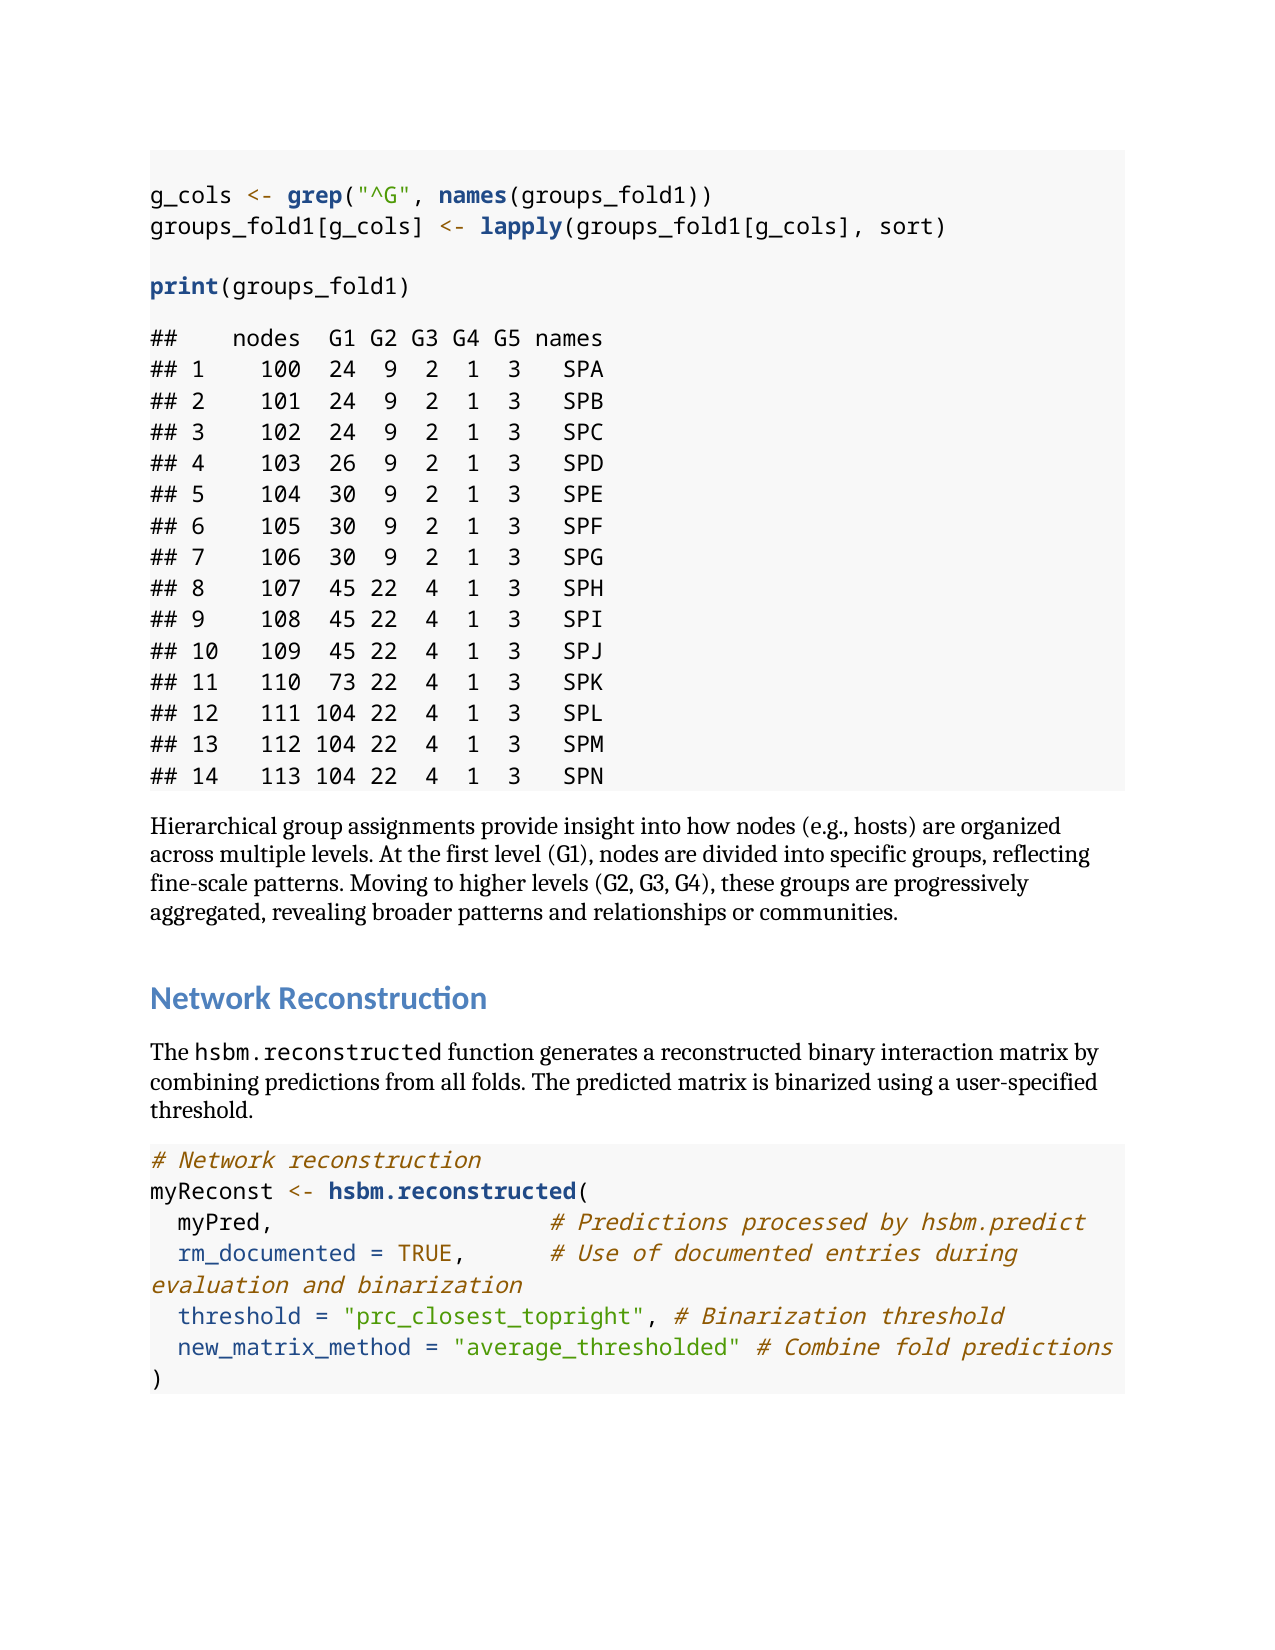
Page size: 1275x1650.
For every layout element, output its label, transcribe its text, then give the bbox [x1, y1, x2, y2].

text Hierarchical group assignments provide insight into how nodes (e.g., hosts) are organized across multiple levels. At the first level (G1), nodes are divided into specific groups, reflecting fine-scale patterns. Moving to higher levels (G2, G3, G4), these groups are progressively aggregated, revealing broader patterns and relationships or communities. [150, 812, 1125, 927]
subtitle Network Reconstruction [150, 977, 1125, 1017]
text The hsbm.reconstructed function generates a reconstructed binary interaction matrix by combining predictions from all folds. The predicted matrix is binarized using a user-specified threshold. [150, 1036, 1125, 1125]
text # Network reconstruction myReconst <- hsbm.reconstructed( myPred, # Predictions processed by hsbm.predict rm_documented = TRUE, # Use of documented entries during evaluation and binarization threshold = "prc_closest_topright", # Binarization threshold new_matrix_method = "average_thresholded" # Combine fold predictions ) [150, 1144, 1125, 1394]
text ## nodes G1 G2 G3 G4 G5 names ## 1 100 24 9 2 1 3 SPA ## 2 101 24 9 2 1 3 SPB ## 3 102 24 9 2 1 3 SPC ## 4 103 26 9 2 1 3 SPD ## 5 104 30 9 2 1 3 SPE ## 6 105 30 9 2 1 3 SPF ## 7 106 30 9 2 1 3 SPG ## 8 107 45 22 4 1 3 SPH ## 9 108 45 22 4 1 3 SPI ## 10 109 45 22 4 1 3 SPJ ## 11 110 73 22 4 1 3 SPK ## 12 111 104 22 4 1 3 SPL ## 13 112 104 22 4 1 3 SPM ## 14 113 104 22 4 1 3 SPN [150, 322, 1125, 791]
